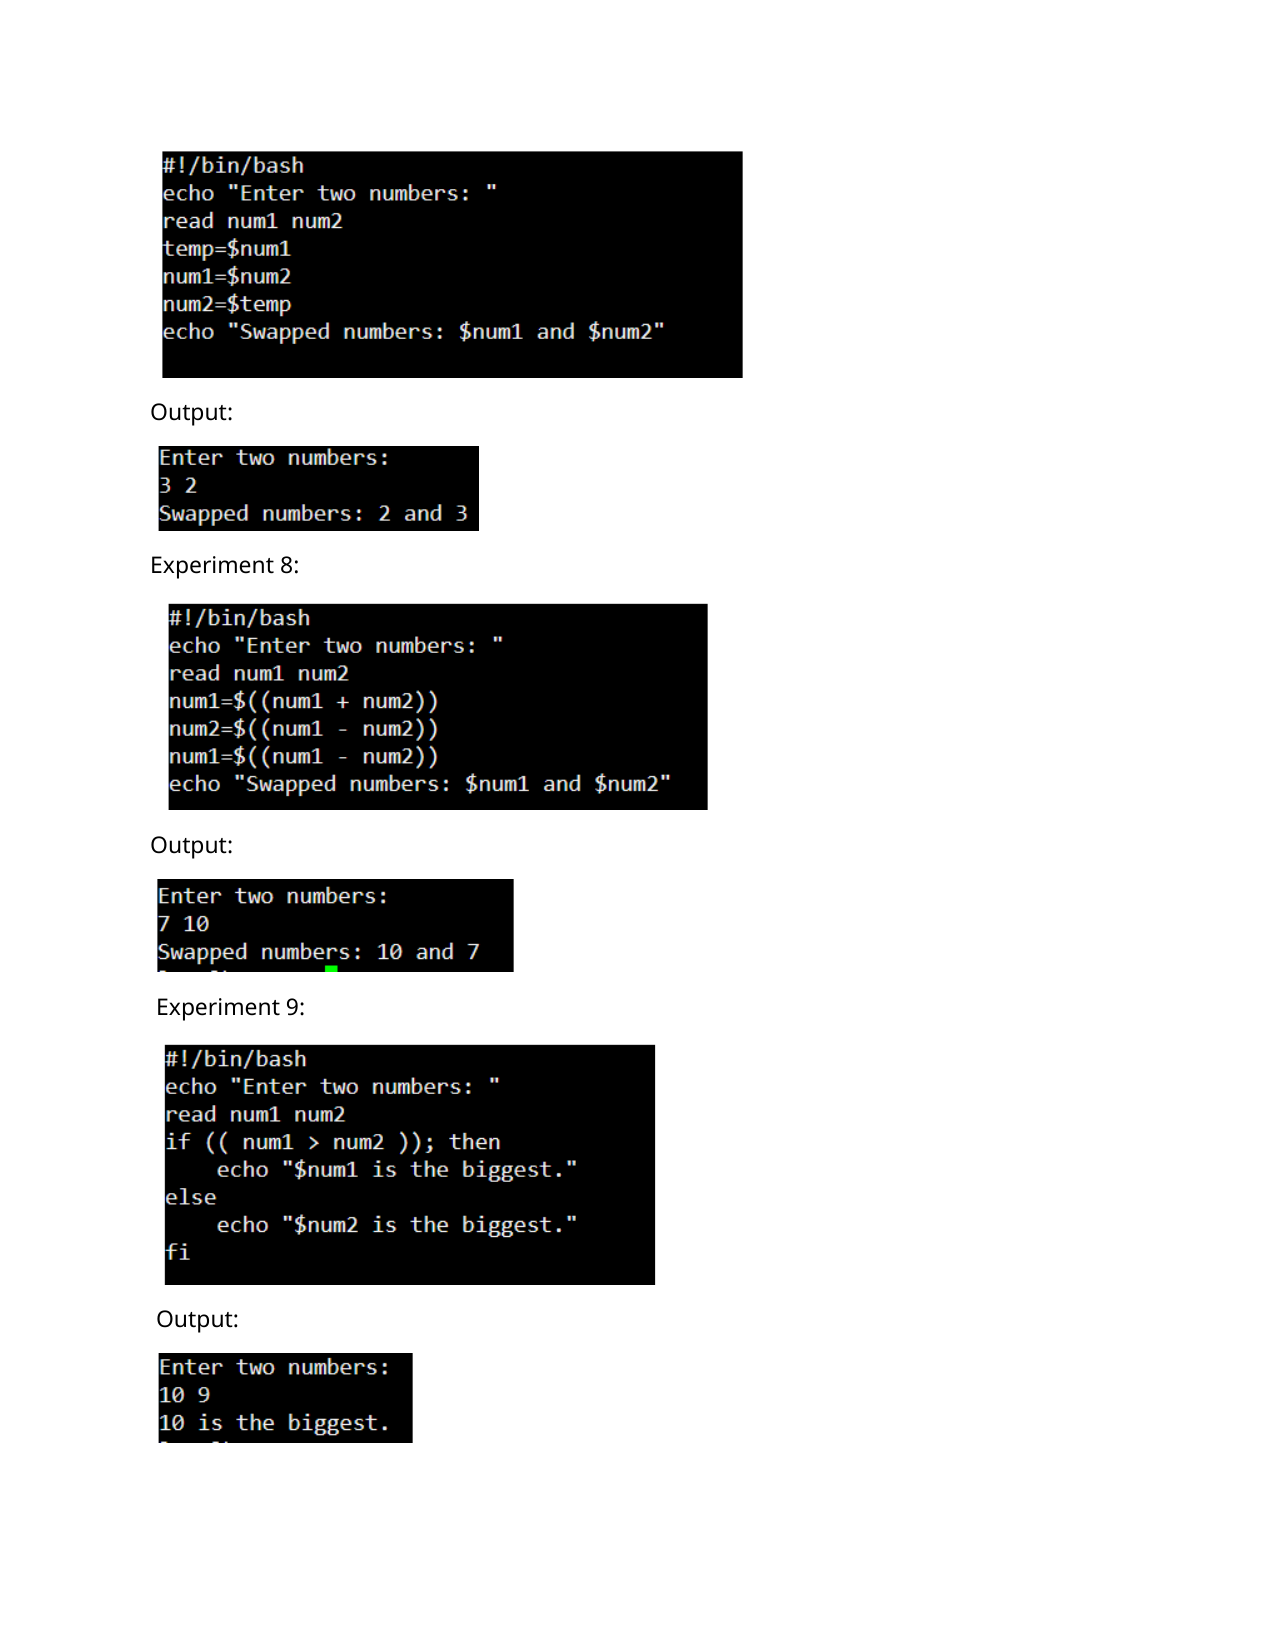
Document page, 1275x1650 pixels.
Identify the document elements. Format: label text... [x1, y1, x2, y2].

text Experiment 8: [150, 549, 1125, 581]
text Output: [150, 829, 1125, 860]
picture [150, 1353, 413, 1443]
text Output: [150, 1303, 1125, 1335]
picture [150, 446, 479, 531]
picture [150, 599, 708, 810]
picture [150, 879, 514, 972]
picture [150, 1040, 655, 1285]
text Experiment 9: [150, 990, 1125, 1022]
text Output: [150, 396, 1125, 428]
picture [150, 150, 743, 378]
